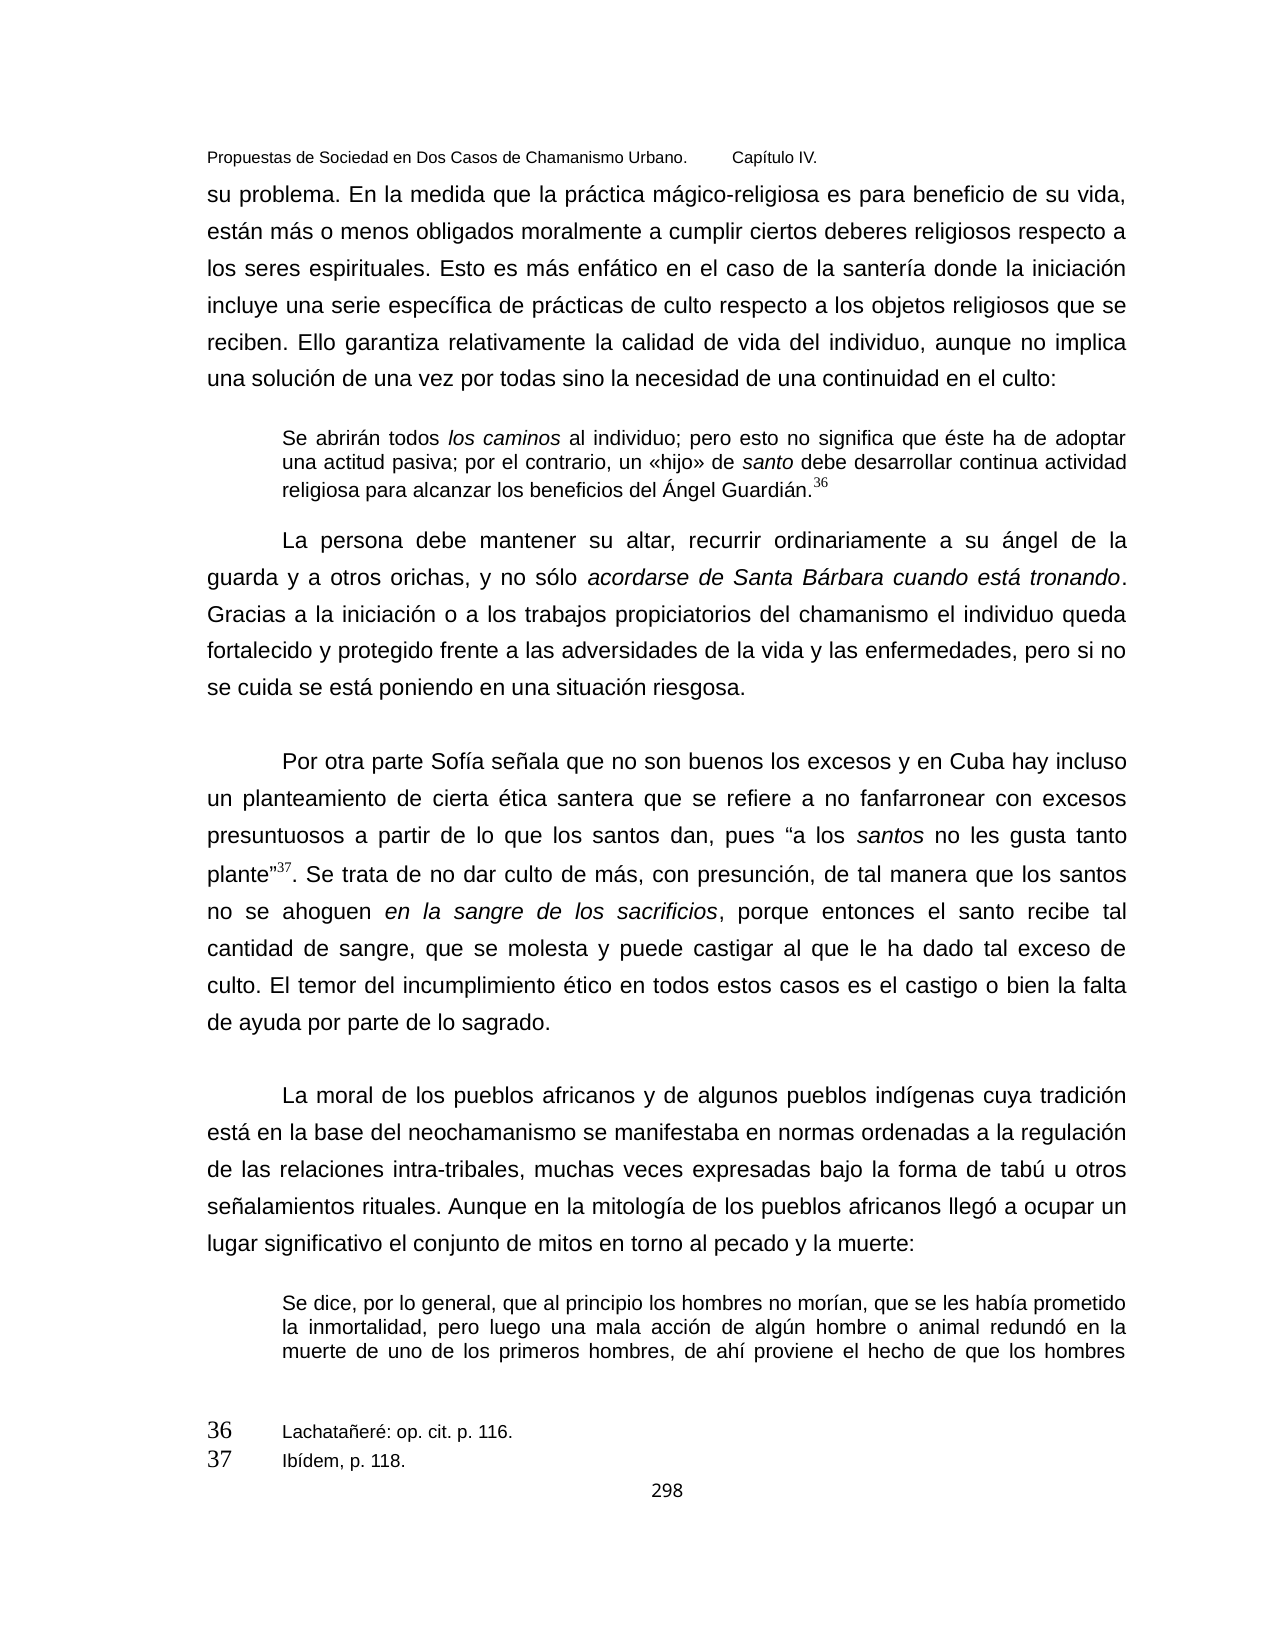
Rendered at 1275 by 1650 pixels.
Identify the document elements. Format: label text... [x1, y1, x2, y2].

text La moral de los pueblos africanos y de algunos pueblos indígenas cuya tradición está en la base del neochamanismo se manifestaba en normas ordenadas a la regulación de las relaciones intra-tribales, muchas veces expresadas bajo la forma de tabú u otros señalamientos rituales. Aunque en la mitología de los pueblos africanos llegó a ocupar un lugar significativo el conjunto de mitos en torno al pecado y la muerte: [207, 1082, 1127, 1256]
text Se abrirán todos los caminos al individuo; pero esto no significa que éste ha de adoptar una actitud pasiva; por el contrario, un «hijo» de santo debe desarrollar continua actividad religiosa para alcanzar los beneficios del Ángel Guardián. [282, 426, 1127, 503]
text La persona debe mantener su altar, recurrir ordinariamente a su ángel de la guarda y a otros orichas, y no sólo acordarse de Santa Bárbara cuando está tronando. Gracias a la iniciación o a los trabajos propiciatorios del chamanismo el individuo queda fortalecido y protegido frente a las adversidades de la vida y las enfermedades, pero si no se cuida se está poniendo en una situación riesgosa. [207, 527, 1127, 701]
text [207, 181, 1127, 392]
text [282, 1291, 1127, 1363]
text Por otra parte Sofía señala que no son buenos los excesos y en Cuba hay incluso un planteamiento de cierta ética santera que se refiere a no fanfarronear con excesos presuntuosos a partir de lo que los santos dan, pues “a los santos no les gusta tanto plante”. Se trata de no dar culto de más, con presunción, de tal manera que los santos no se ahoguen en la sangre de los sacrificios, porque entonces el santo recibe tal cantidad de sangre, que se molesta y puede castigar al que le ha dado tal exceso de culto. El temor del incumplimiento ético en todos estos casos es el castigo o bien la falta de ayuda por parte de lo sagrado. [207, 748, 1127, 1035]
